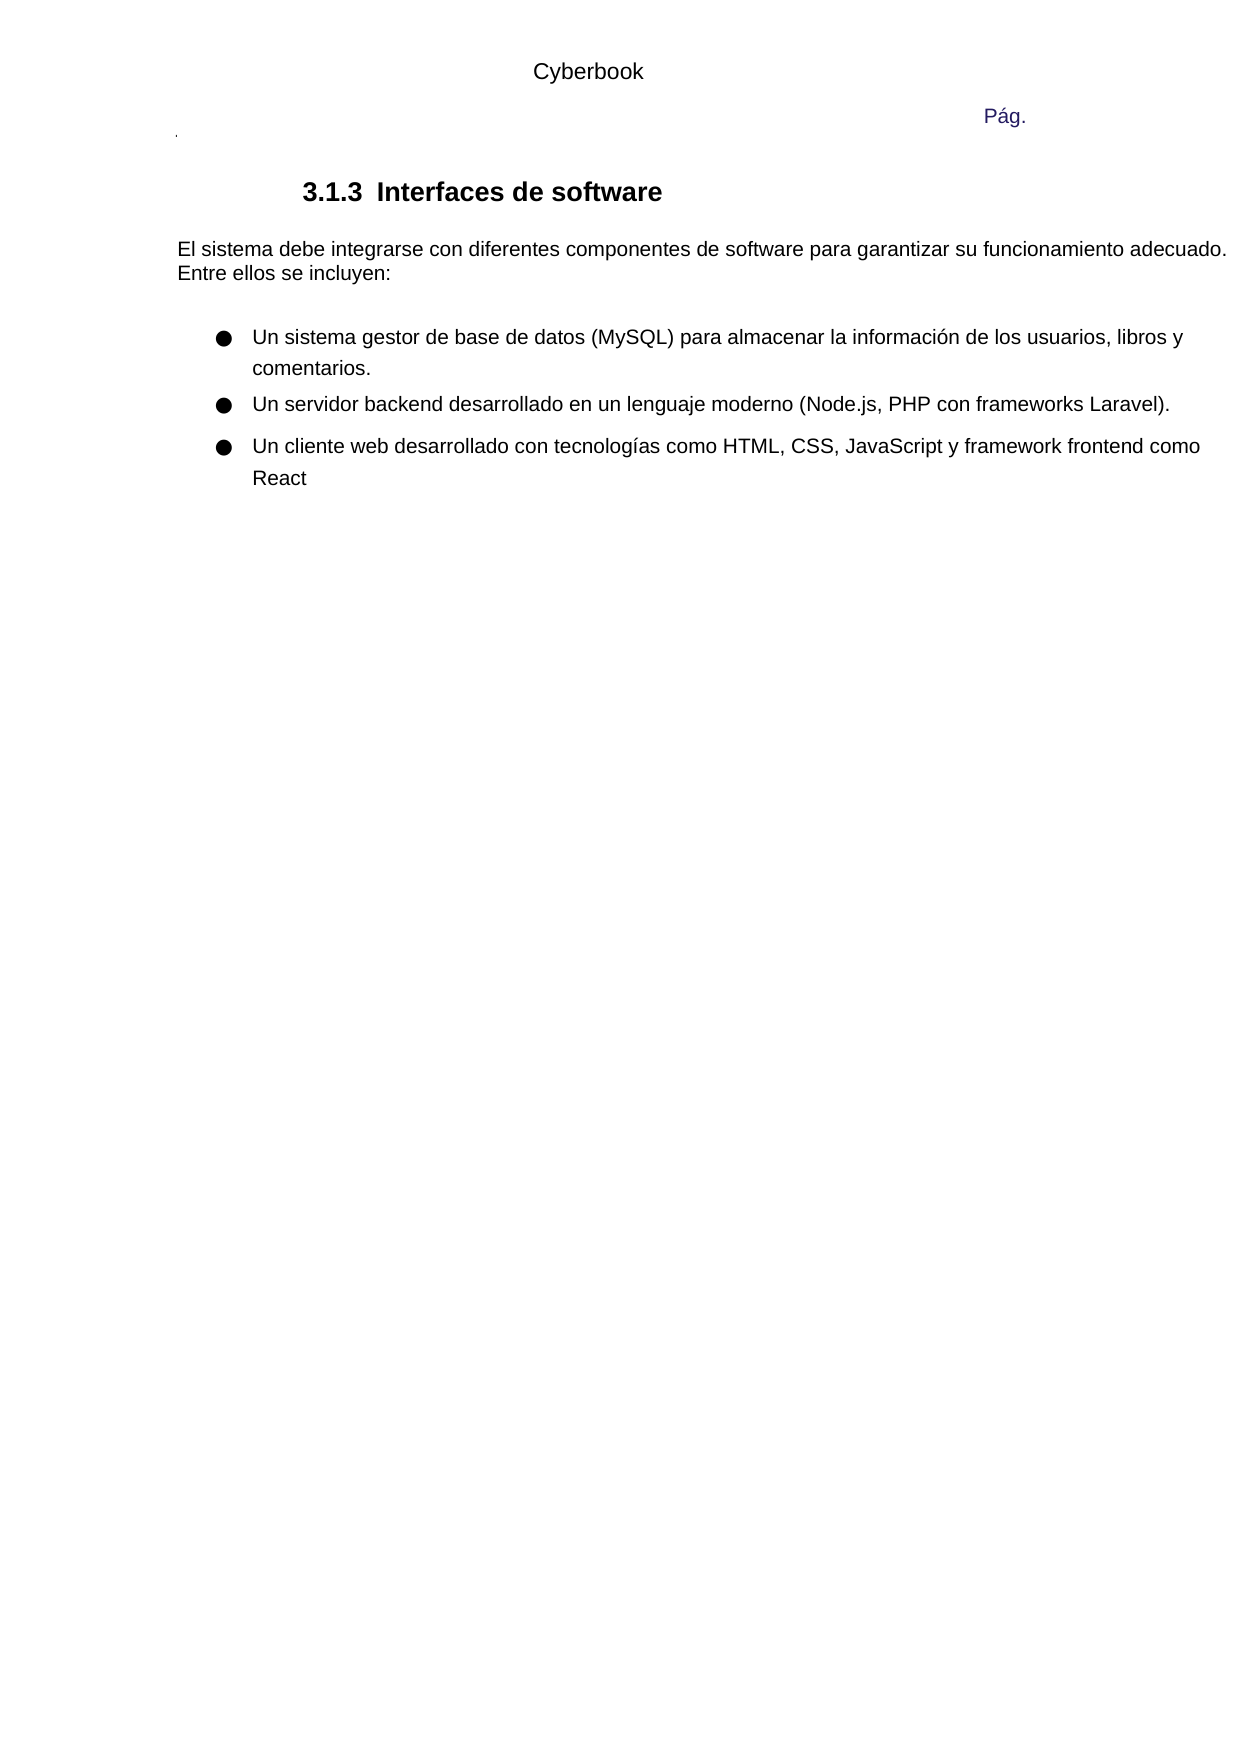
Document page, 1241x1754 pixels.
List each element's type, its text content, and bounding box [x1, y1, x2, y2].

list Un sistema gestor de base de datos (MySQL) para almacenar la información de los usuarios, libros y comentarios. [214, 313, 1240, 380]
text El sistema debe integrarse con diferentes componentes de software para garantizar su funcionamiento adecuado. Entre ellos se incluyen: [177, 236, 1240, 284]
list Un servidor backend desarrollado en un lenguaje moderno (Node.js, PHP con frameworks Laravel). [214, 380, 1240, 423]
list Un cliente web desarrollado con tecnologías como HTML, CSS, JavaScript y framework frontend como React [214, 423, 1240, 489]
subtitle Interfaces de software [302, 176, 1240, 207]
